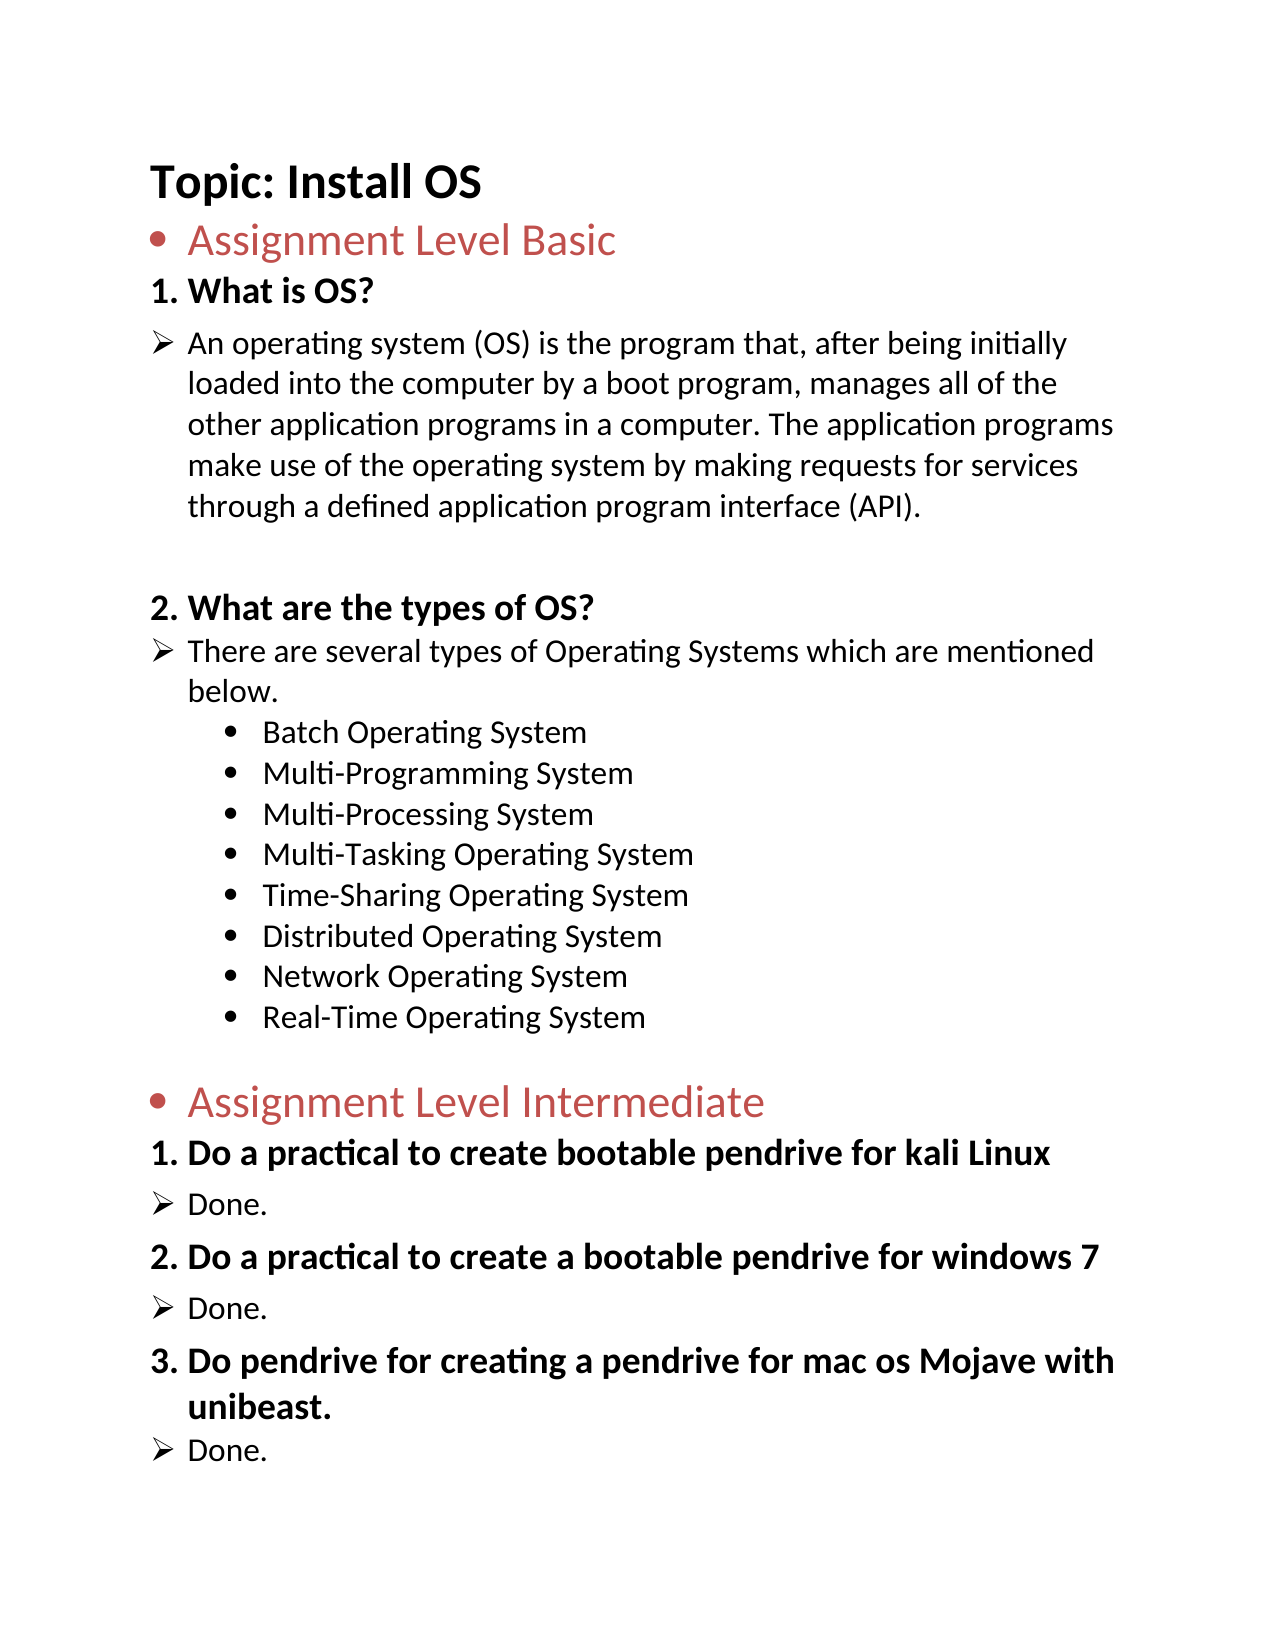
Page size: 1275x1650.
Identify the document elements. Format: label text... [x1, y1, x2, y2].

list Done. [150, 1287, 1125, 1328]
list Do a practical to create a bootable pendrive for windows 7 [150, 1233, 1125, 1278]
list Multi-Processing System [225, 792, 1125, 833]
list There are several types of Operating Systems which are mentioned below. [150, 629, 1125, 711]
list Done. [150, 1429, 1125, 1469]
list Time-Sharing Operating System [225, 874, 1125, 915]
list What are the types of OS? [150, 584, 1125, 629]
list Real-Time Operating System [225, 996, 1125, 1037]
list Do a practical to create bootable pendrive for kali Linux [150, 1128, 1125, 1174]
list Distributed Operating System [225, 915, 1125, 955]
list An operating system (OS) is the program that, after being initially loaded into the computer by a boot program, manages all of the other application programs in a computer. The application programs make use of the operating system by making requests for services through a defined application program interface (API). [150, 322, 1125, 525]
list Assignment Level Intermediate [150, 1072, 1125, 1128]
list What is OS? [150, 267, 1125, 313]
list Multi-Programming System [225, 752, 1125, 792]
list Do pendrive for creating a pendrive for mac os Mojave with unibeast. [150, 1337, 1125, 1429]
list Network Operating System [225, 955, 1125, 996]
list Done. [150, 1183, 1125, 1224]
list Batch Operating System [225, 711, 1125, 752]
list Multi-Tasking Operating System [225, 833, 1125, 874]
text Topic: Install OS [150, 150, 1125, 211]
list Assignment Level Basic [150, 211, 1125, 267]
